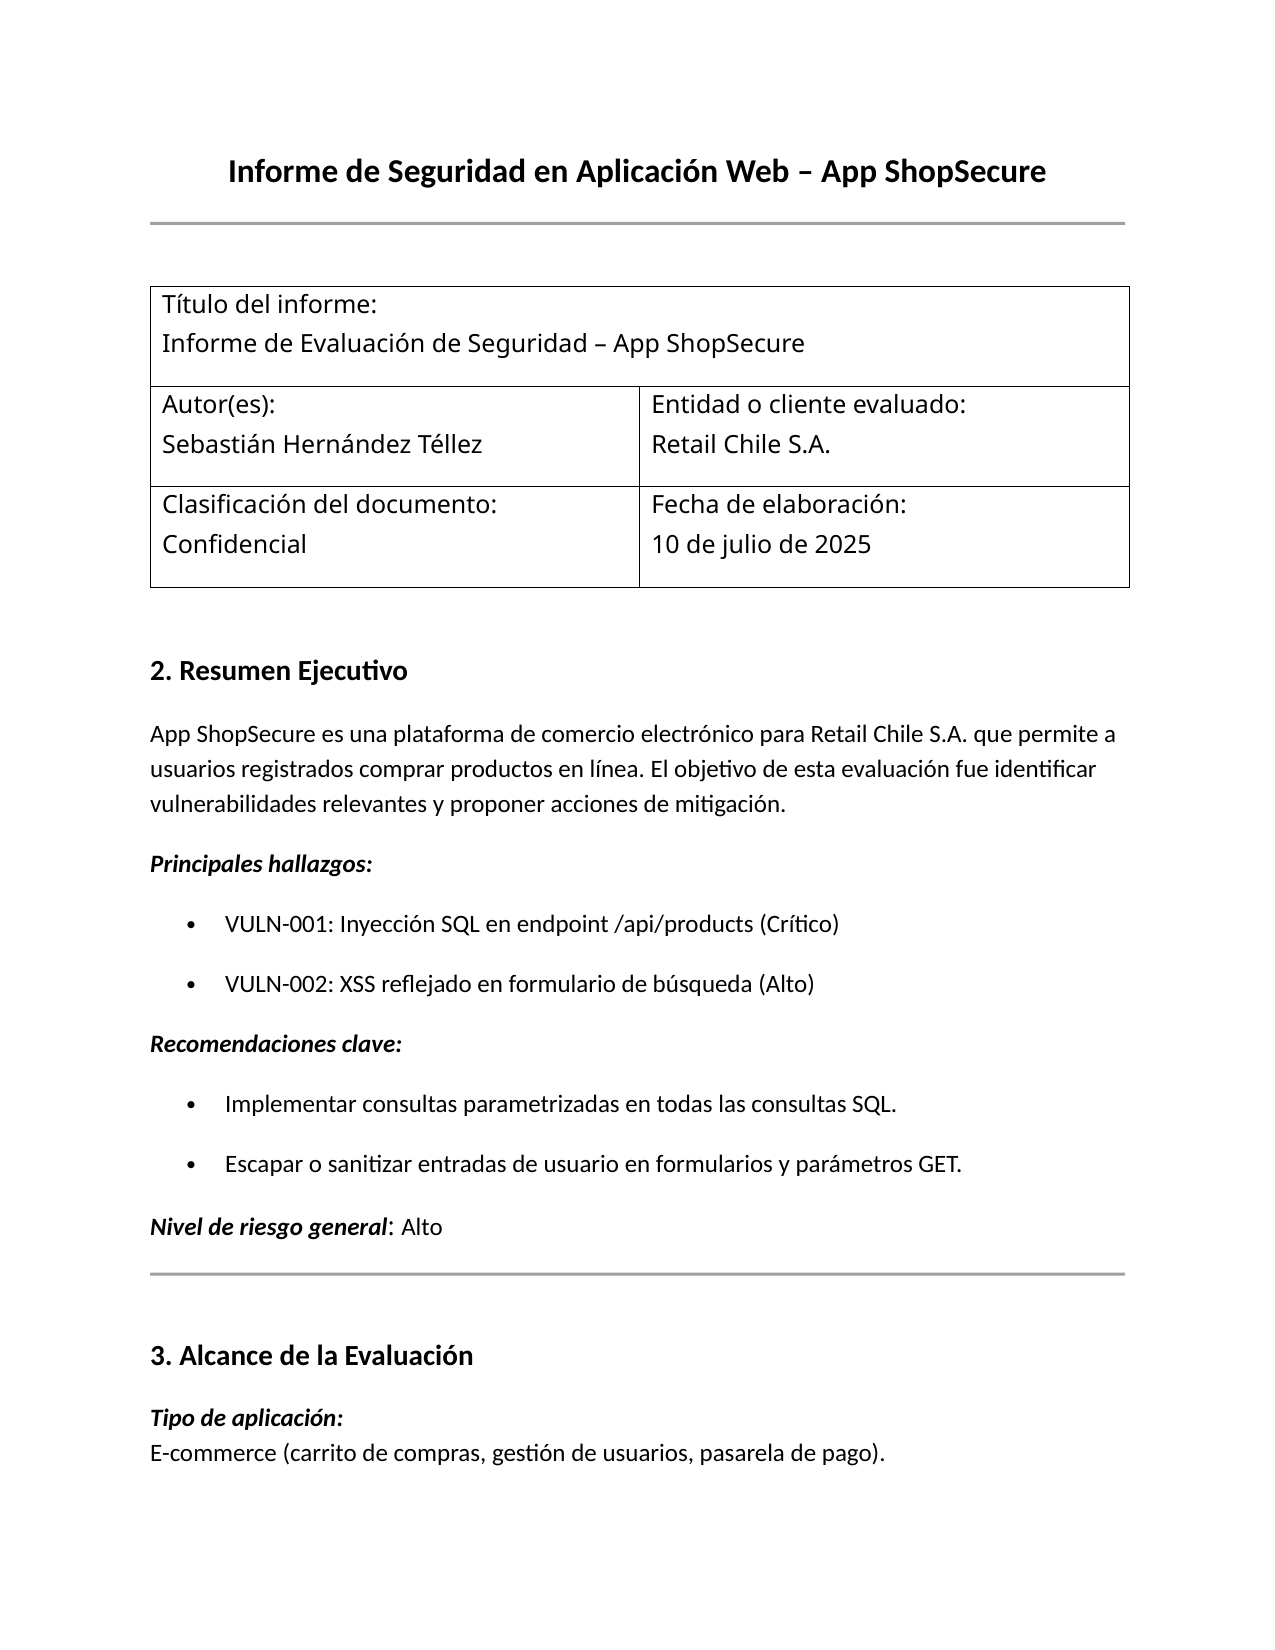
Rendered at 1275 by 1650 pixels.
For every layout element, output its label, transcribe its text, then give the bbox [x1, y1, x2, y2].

text App ShopSecure es una plataforma de comercio electrónico para Retail Chile S.A. que permite a usuarios registrados comprar productos en línea. El objetivo de esta evaluación fue identificar vulnerabilidades relevantes y proponer acciones de mitigación. [150, 718, 1125, 819]
text Tipo de aplicación: E-commerce (carrito de compras, gestión de usuarios, pasarela de pago). [150, 1403, 1125, 1468]
text 2. Resumen Ejecutivo [150, 652, 1125, 688]
text Principales hallazgos: [150, 848, 1125, 879]
table_cell Clasificación del documento: Confidencial [151, 487, 639, 587]
table_cell Autor(es): Sebastián Hernández Téllez [151, 387, 639, 486]
list VULN-001: Inyección SQL en endpoint /api/products (Crítico) [187, 908, 1125, 939]
list VULN-002: XSS reflejado en formulario de búsqueda (Alto) [187, 968, 1125, 999]
text Informe de Seguridad en Aplicación Web – App ShopSecure [150, 150, 1125, 191]
text Recomendaciones clave: [150, 1028, 1125, 1059]
list Implementar consultas parametrizadas en todas las consultas SQL. [187, 1088, 1125, 1119]
table_cell Fecha de elaboración: 10 de julio de 2025 [640, 487, 1129, 587]
text 3. Alcance de la Evaluación [150, 1337, 1125, 1372]
table_cell Entidad o cliente evaluado: Retail Chile S.A. [640, 387, 1129, 486]
text Nivel de riesgo general: Alto [150, 1208, 1125, 1242]
list Escapar o sanitizar entradas de usuario en formularios y parámetros GET. [187, 1148, 1125, 1179]
table_header Título del informe: Informe de Evaluación de Seguridad – App ShopSecure [151, 287, 1129, 386]
